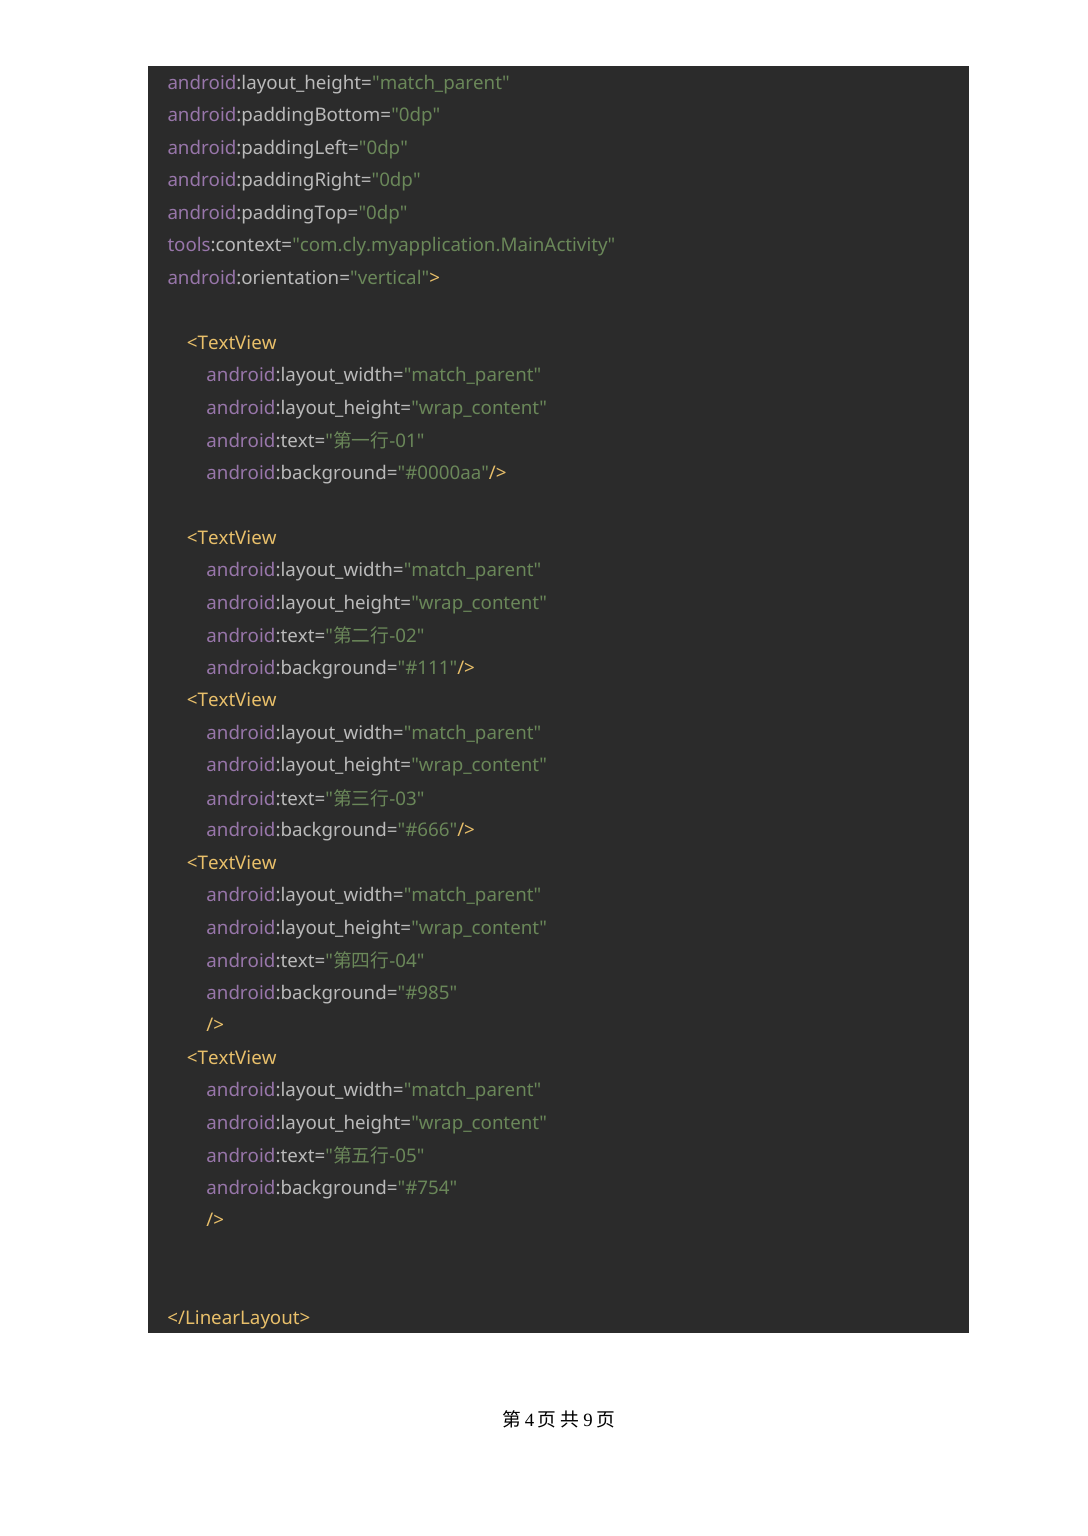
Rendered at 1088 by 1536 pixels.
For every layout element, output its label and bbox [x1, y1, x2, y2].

text [148, 66, 969, 1333]
